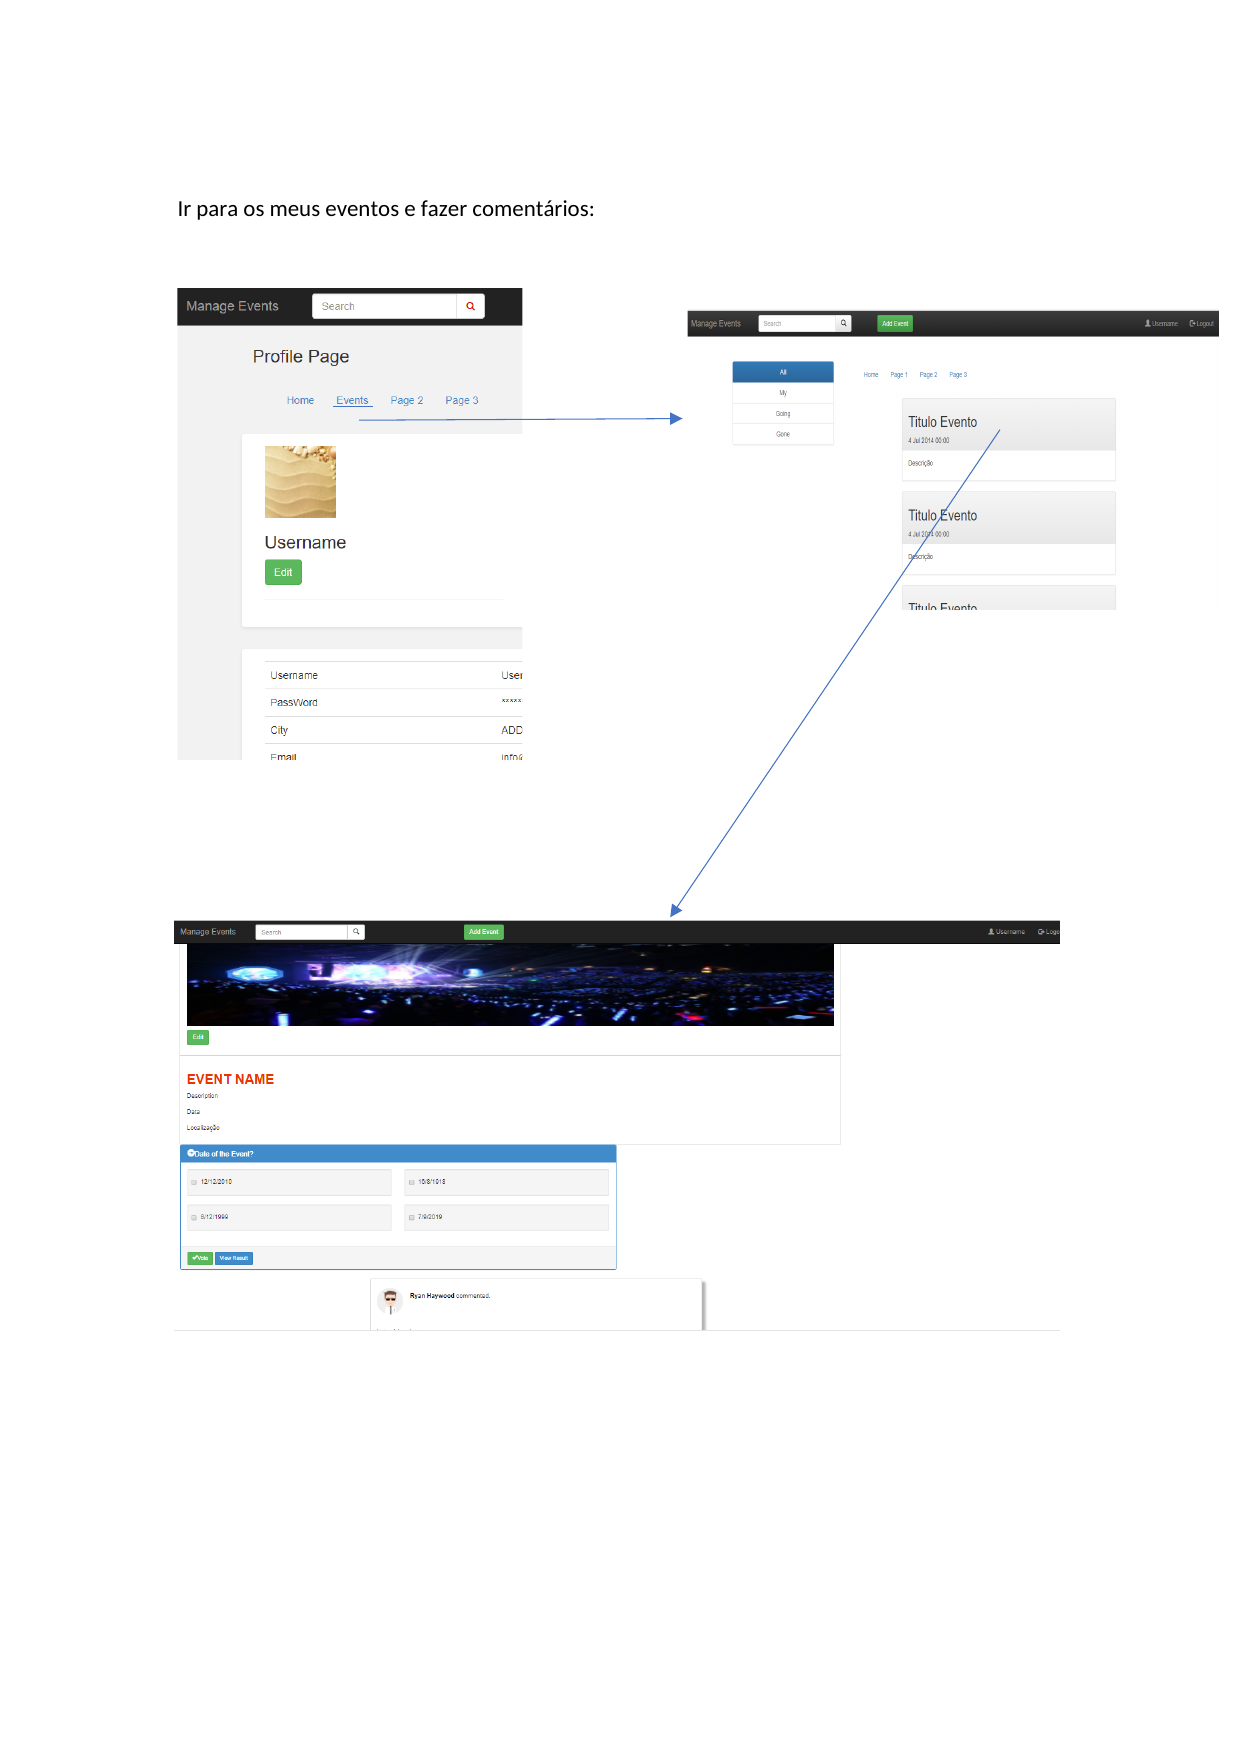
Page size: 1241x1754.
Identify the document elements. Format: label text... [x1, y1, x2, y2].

picture [174, 920, 1060, 1331]
picture [687, 309, 1219, 610]
text Ir para os meus eventos e fazer comentários: [177, 194, 1063, 222]
picture [177, 288, 523, 760]
